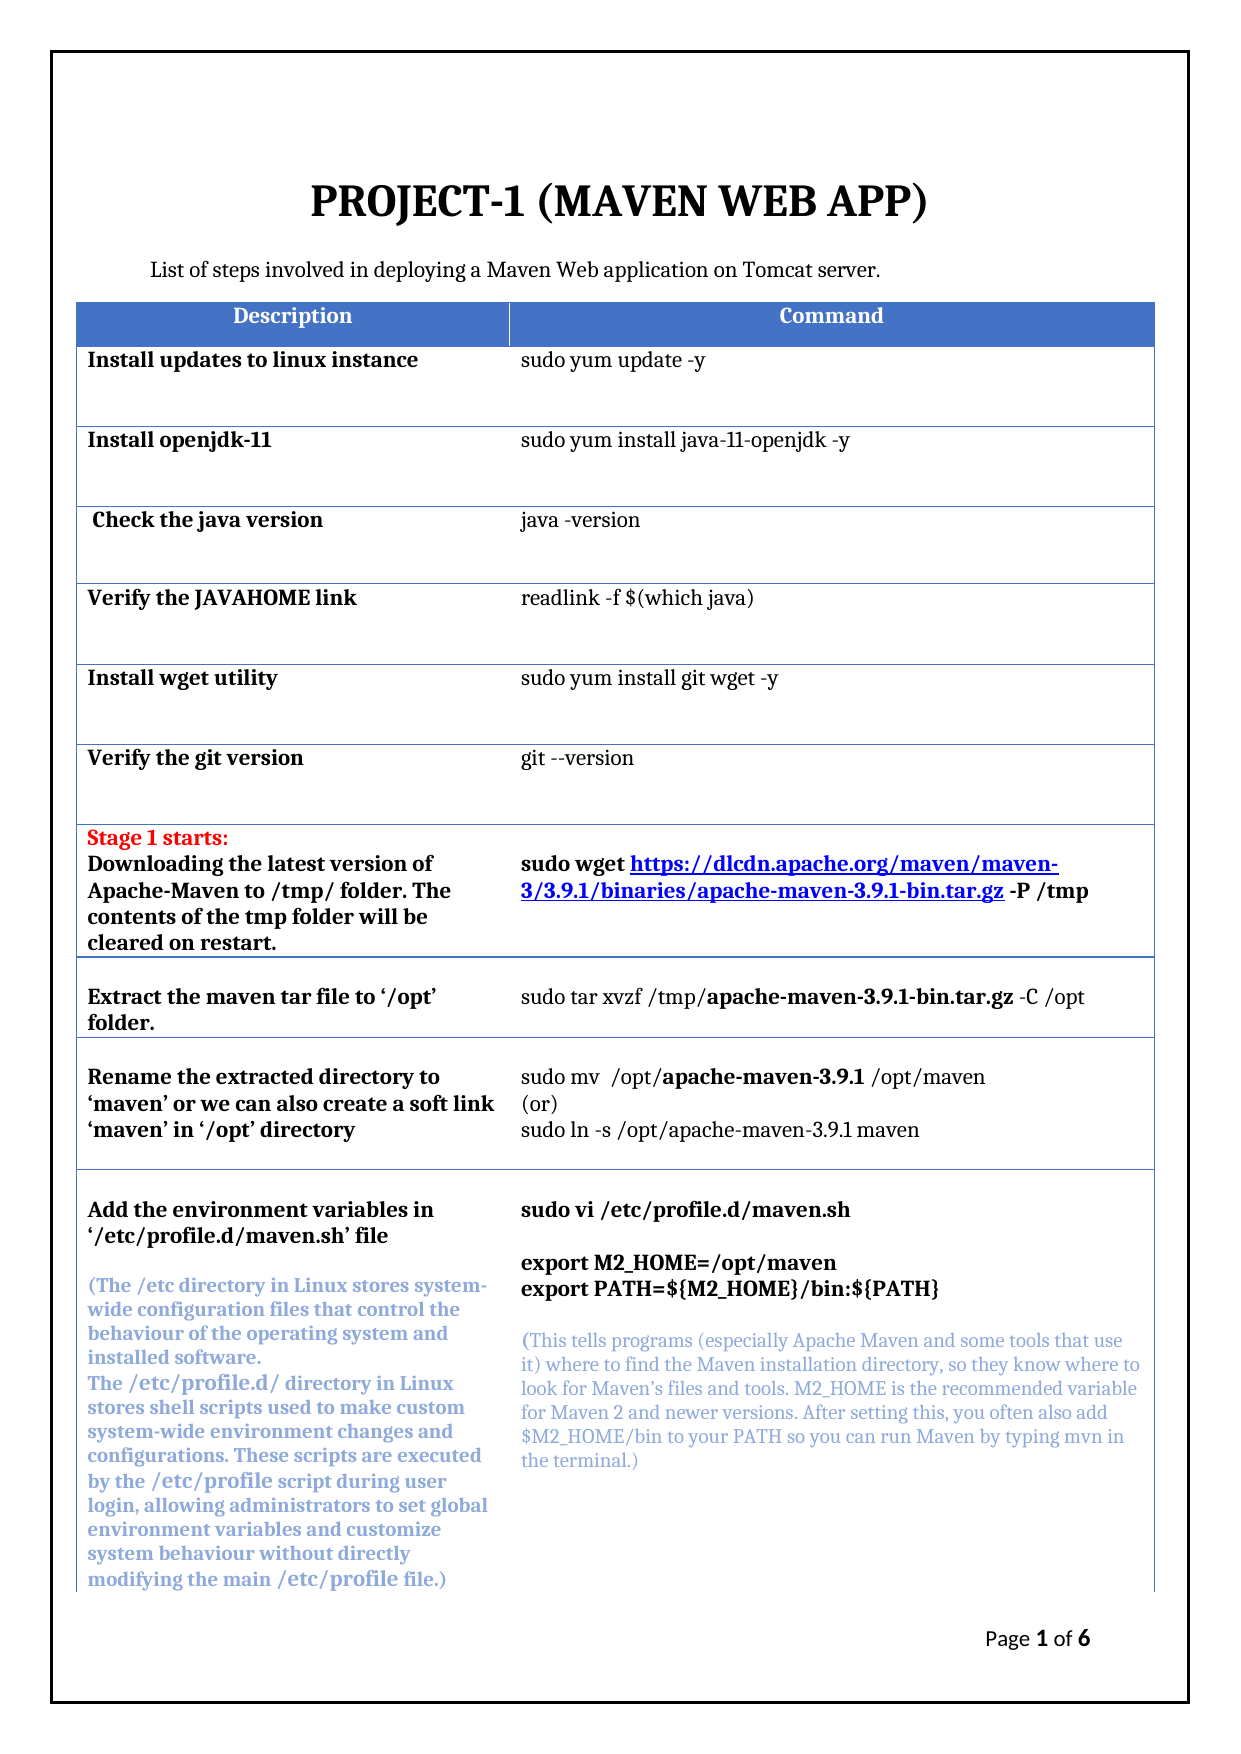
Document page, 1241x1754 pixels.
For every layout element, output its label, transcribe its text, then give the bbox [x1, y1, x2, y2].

text List of steps involved in deploying a Maven Web application on Tomcat server. [150, 257, 1090, 283]
table_cell Verify the JAVAHOME link [77, 584, 509, 663]
table_cell Extract the maven tar file to ‘/opt’ folder. [77, 958, 509, 1037]
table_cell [77, 1170, 509, 1592]
subtitle PROJECT-1 (MAVEN WEB APP) [150, 175, 1090, 228]
table_cell sudo mv /opt/apache-maven-3.9.1 /opt/maven (or) sudo ln -s /opt/apache-maven-3.9.1 maven [510, 1038, 1154, 1169]
table_cell Install wget utility [77, 665, 509, 743]
table_cell java -version [510, 507, 1154, 583]
table_cell sudo yum update -y [510, 347, 1154, 426]
table_cell Install openjdk-11 [77, 427, 509, 506]
table_cell sudo tar xvzf /tmp/apache-maven-3.9.1-bin.tar.gz -C /opt [510, 958, 1154, 1037]
table_header Description [77, 303, 509, 346]
table_cell sudo yum install java-11-openjdk -y [510, 427, 1154, 506]
table_cell Verify the git version [77, 745, 509, 824]
table_cell Install updates to linux instance [77, 347, 509, 426]
table_cell Check the java version [77, 507, 509, 583]
table_cell readlink -f $(which java) [510, 584, 1154, 663]
table_cell Rename the extracted directory to ‘maven’ or we can also create a soft link ‘maven’ in ‘/opt’ directory [77, 1038, 509, 1169]
table_cell sudo yum install git wget -y [510, 665, 1154, 743]
table_cell git --version [510, 745, 1154, 824]
table_cell sudo wget https://dlcdn.apache.org/maven/maven-3/3.9.1/binaries/apache-maven-3.9.1-bin.tar.gz -P /tmp [510, 825, 1154, 956]
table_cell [510, 1170, 1154, 1592]
table_header Command [510, 303, 1154, 346]
table_cell Stage 1 starts: Downloading the latest version of Apache-Maven to /tmp/ folder. The contents of the tmp folder will be cleared on restart. [77, 825, 509, 956]
